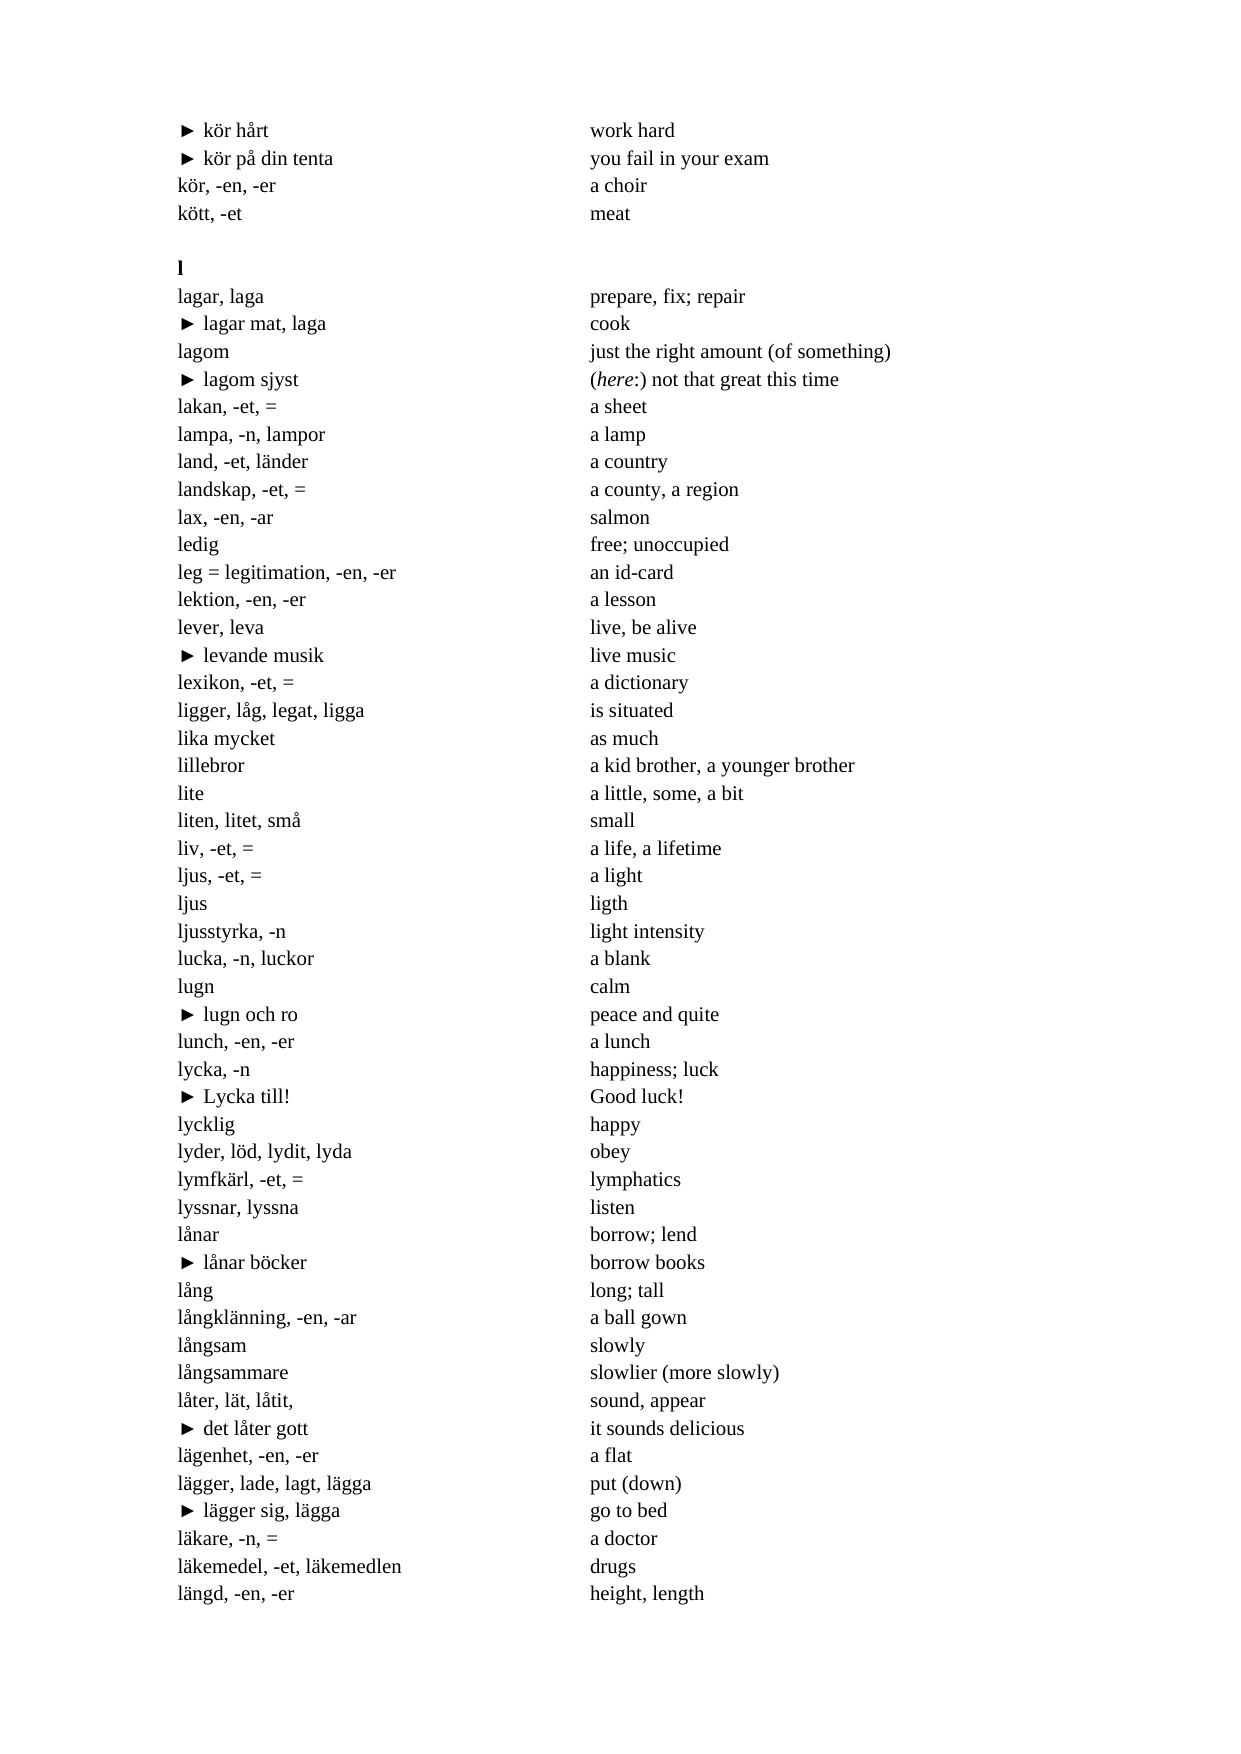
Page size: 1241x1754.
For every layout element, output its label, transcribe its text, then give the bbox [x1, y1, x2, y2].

text lunch, -en, -er a lunch [177, 1029, 1063, 1053]
text längd, -en, -er height, length [177, 1581, 1063, 1605]
text ► lagom sjyst (here:) not that great this time [177, 367, 1063, 391]
text lägger, lade, lagt, lägga put (down) [177, 1471, 1063, 1495]
text ► lagar mat, laga cook [177, 311, 1063, 335]
text kör, -en, -er a choir [177, 173, 1063, 197]
text ► kör på din tenta you fail in your exam [177, 146, 1063, 170]
text lektion, -en, -er a lesson [177, 587, 1063, 611]
text liv, -et, = a life, a lifetime [177, 836, 1063, 860]
text lexikon, -et, = a dictionary [177, 670, 1063, 694]
text lakan, -et, = a sheet [177, 394, 1063, 418]
text läkare, -n, = a doctor [177, 1526, 1063, 1550]
text landskap, -et, = a county, a region [177, 477, 1063, 501]
text ljusstyrka, -n light intensity [177, 919, 1063, 943]
text lyder, löd, lydit, lyda obey [177, 1139, 1063, 1163]
text ligger, låg, legat, ligga is situated [177, 698, 1063, 722]
text låter, lät, låtit, sound, appear [177, 1388, 1063, 1412]
text lillebror a kid brother, a younger brother [177, 753, 1063, 777]
text l [177, 256, 1063, 280]
text ► lånar böcker borrow books [177, 1250, 1063, 1274]
text ► lägger sig, lägga go to bed [177, 1498, 1063, 1522]
text ► Lycka till! Good luck! [177, 1084, 1063, 1108]
text ljus, -et, = a light [177, 863, 1063, 887]
text ► det låter gott it sounds delicious [177, 1416, 1063, 1439]
text lymfkärl, -et, = lymphatics [177, 1167, 1063, 1191]
text lucka, -n, luckor a blank [177, 946, 1063, 970]
text land, -et, länder a country [177, 449, 1063, 473]
text leg = legitimation, -en, -er an id-card [177, 560, 1063, 584]
text läkemedel, -et, läkemedlen drugs [177, 1553, 1063, 1578]
text kött, -et meat [177, 201, 1063, 225]
text lite a little, some, a bit [177, 781, 1063, 805]
text lever, leva live, be alive [177, 615, 1063, 639]
text liten, litet, små small [177, 808, 1063, 832]
text lycka, -n happiness; luck [177, 1057, 1063, 1081]
text lyssnar, lyssna listen [177, 1195, 1063, 1219]
text lånar borrow; lend [177, 1222, 1063, 1246]
text lax, -en, -ar salmon [177, 504, 1063, 529]
text långsammare slowlier (more slowly) [177, 1360, 1063, 1384]
text lång long; tall [177, 1277, 1063, 1302]
text ljus ligth [177, 891, 1063, 915]
text långsam slowly [177, 1333, 1063, 1357]
text ► lugn och ro peace and quite [177, 1001, 1063, 1026]
text lagar, laga prepare, fix; repair [177, 284, 1063, 308]
text ► kör hårt work hard [177, 118, 1063, 142]
text ledig free; unoccupied [177, 532, 1063, 556]
text lagom just the right amount (of something) [177, 339, 1063, 363]
text lycklig happy [177, 1112, 1063, 1136]
text långklänning, -en, -ar a ball gown [177, 1305, 1063, 1329]
text lampa, -n, lampor a lamp [177, 422, 1063, 446]
text ► levande musik live music [177, 643, 1063, 667]
text lägenhet, -en, -er a flat [177, 1443, 1063, 1467]
text lika mycket as much [177, 725, 1063, 749]
text lugn calm [177, 974, 1063, 998]
